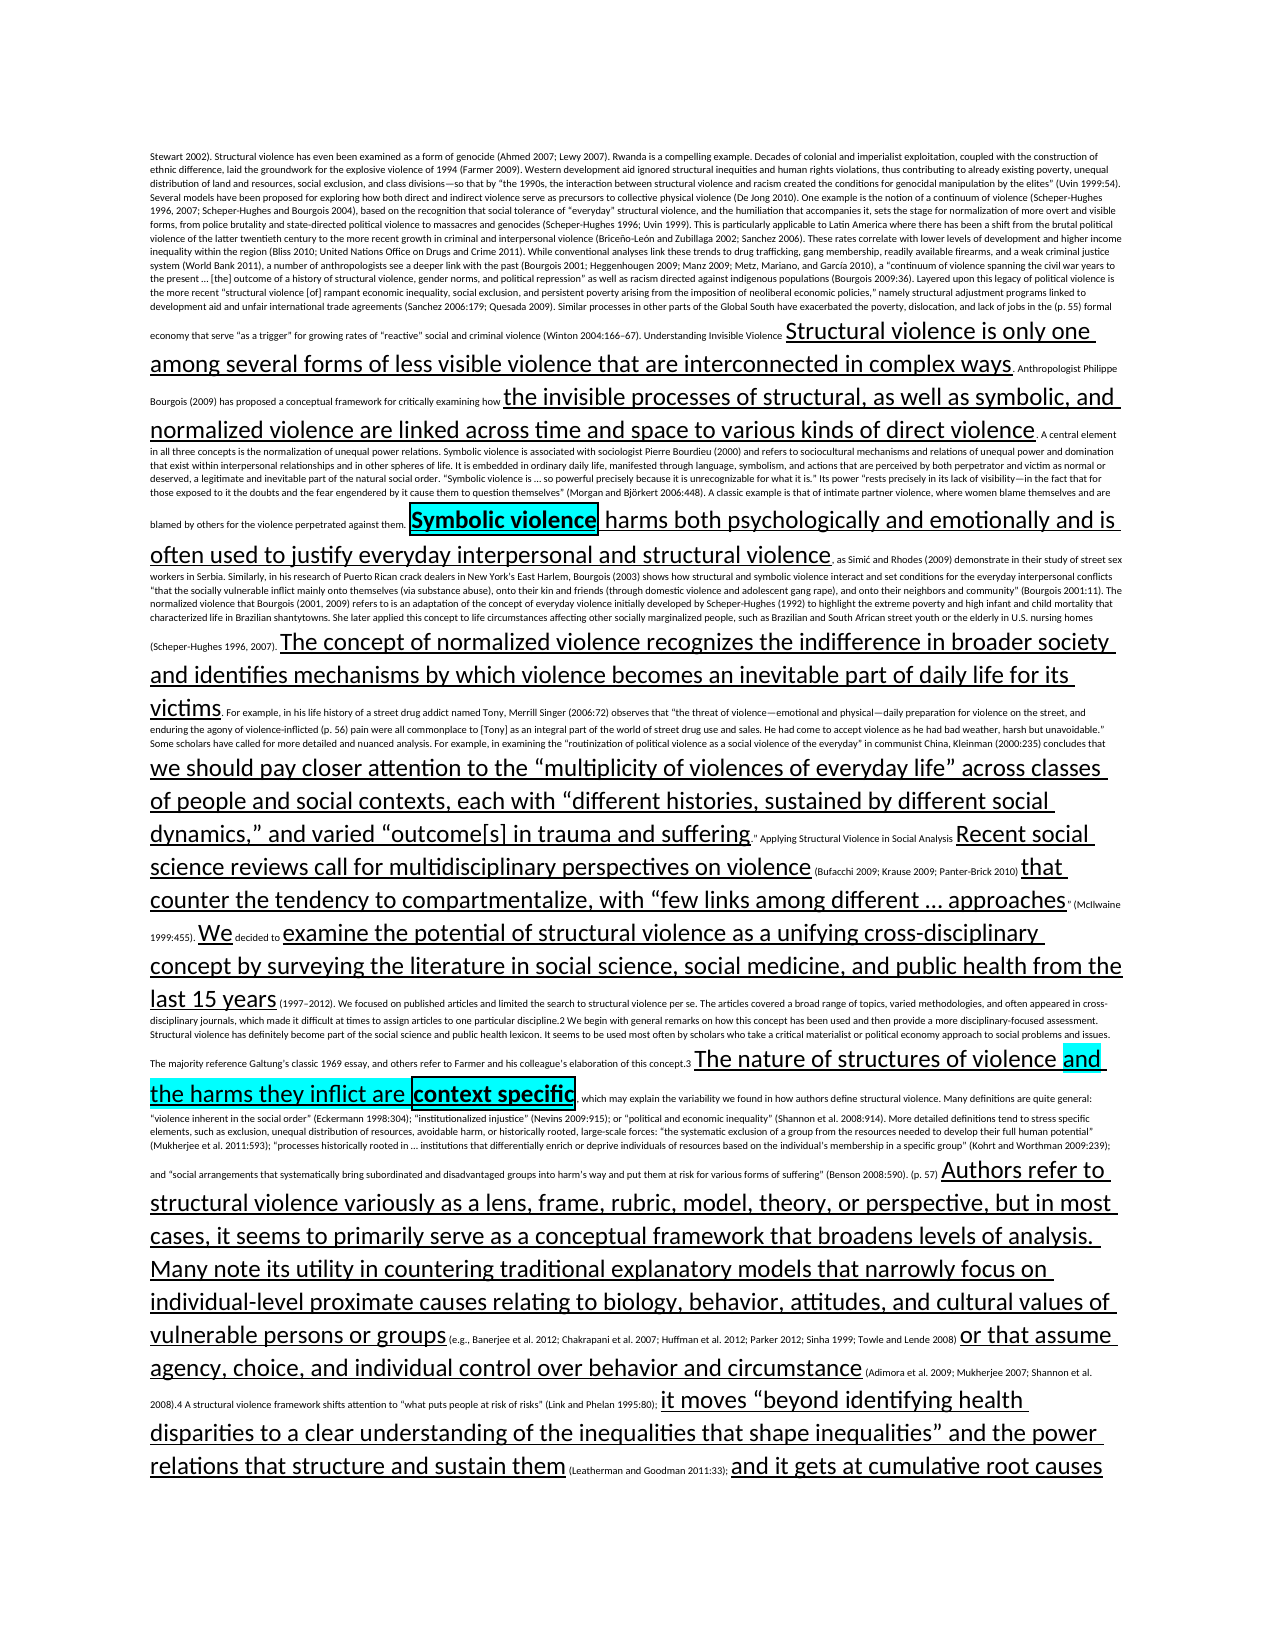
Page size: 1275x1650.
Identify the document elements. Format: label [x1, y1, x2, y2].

text [150, 150, 1125, 1481]
